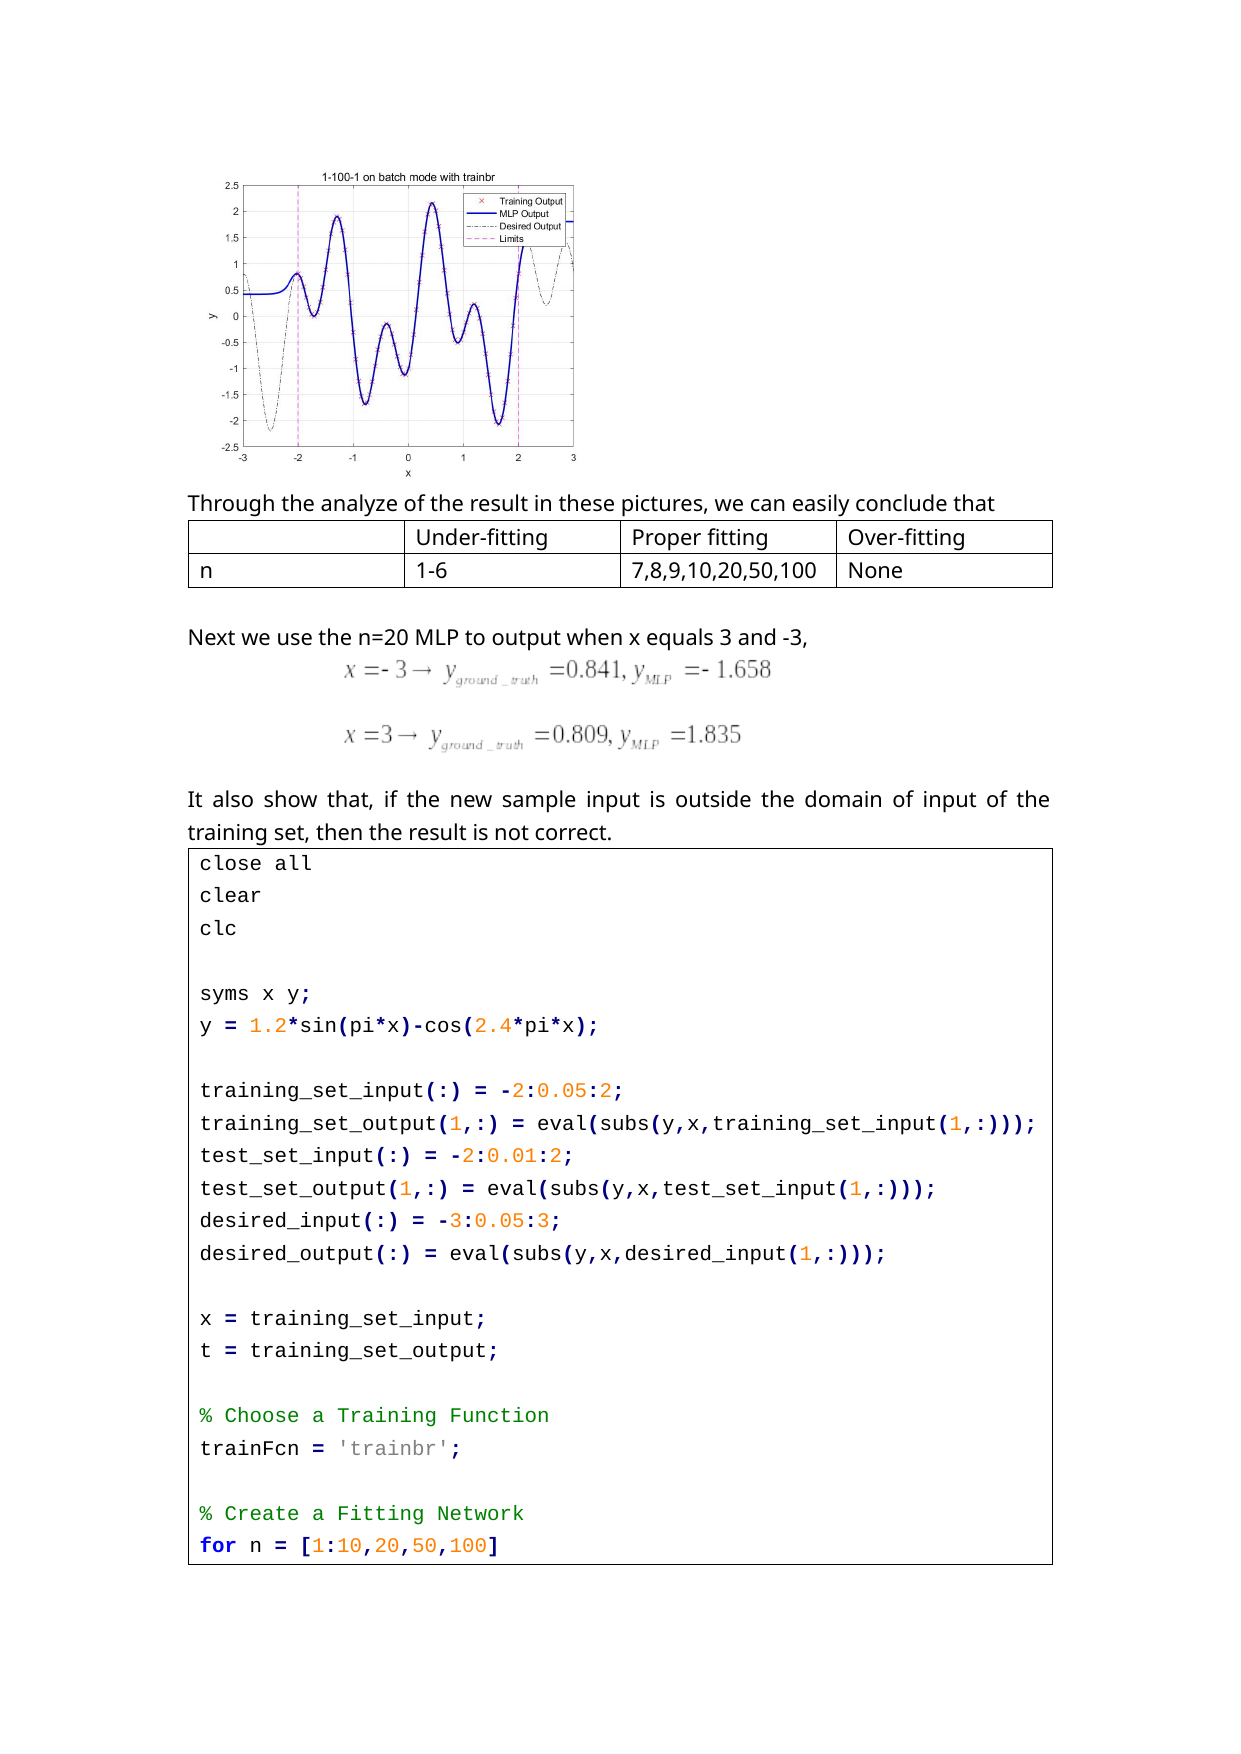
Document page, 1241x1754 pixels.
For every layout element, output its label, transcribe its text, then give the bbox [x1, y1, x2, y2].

table_header [189, 521, 404, 553]
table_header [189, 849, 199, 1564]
table_header Proper fitting [621, 521, 836, 553]
text Through the analyze of the result in these pictures, we can easily conclude that [187, 487, 1053, 519]
table_cell 1-6 [405, 554, 620, 587]
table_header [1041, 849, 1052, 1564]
table_cell 7,8,9,10,20,50,100 [621, 554, 836, 587]
picture [187, 162, 614, 482]
table_cell n [189, 554, 404, 587]
table_cell None [837, 554, 1052, 587]
text It also show that, if the new sample input is outside the domain of input of the training set, then the result is not correct. [187, 783, 1053, 848]
table_header Over-fitting [837, 521, 1052, 553]
table_header Under-fitting [405, 521, 620, 553]
text Next we use the n=20 MLP to output when x equals 3 and -3, [187, 620, 1053, 653]
